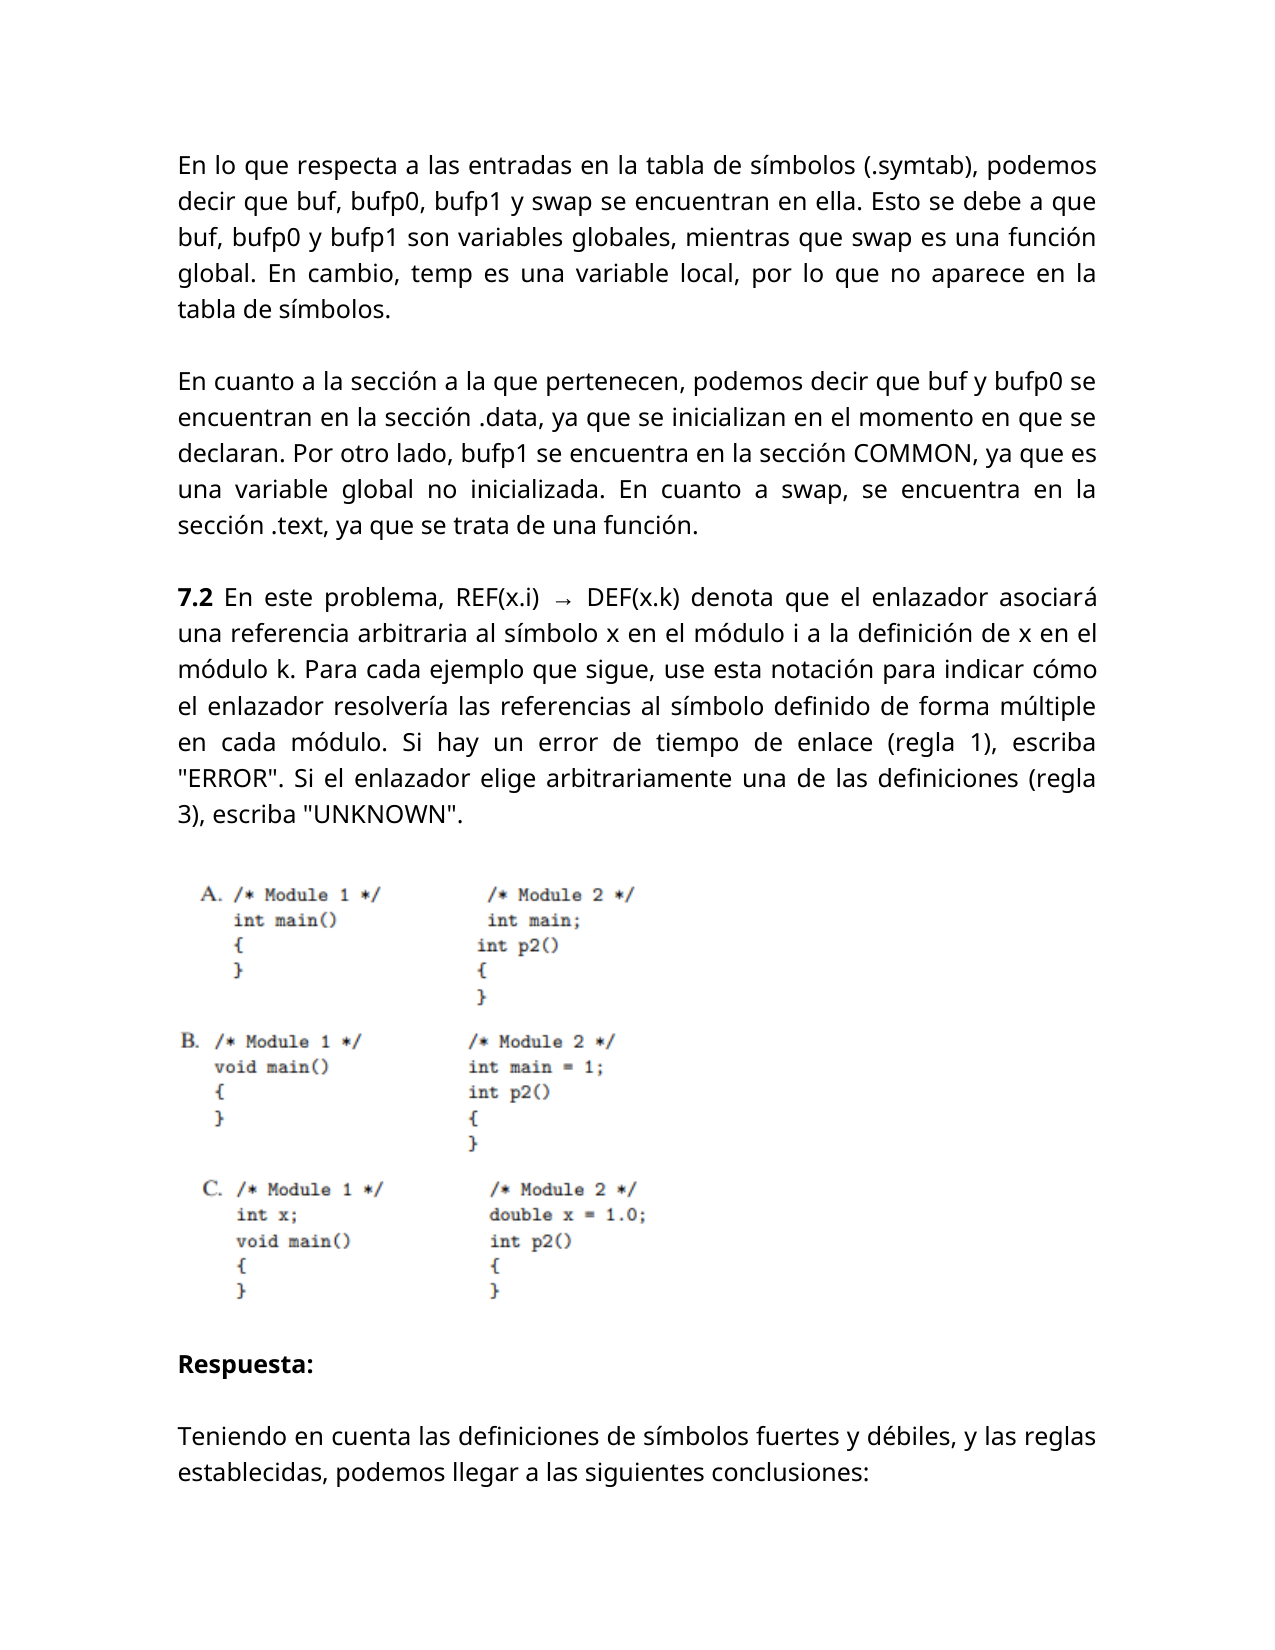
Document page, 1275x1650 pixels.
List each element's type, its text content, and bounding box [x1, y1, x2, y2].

text En cuanto a la sección a la que pertenecen, podemos decir que buf y bufp0 se encuentran en la sección .data, ya que se inicializan en el momento en que se declaran. Por otro lado, bufp1 se encuentra en la sección COMMON, ya que es una variable global no inicializada. En cuanto a swap, se encuentra en la sección .text, ya que se trata de una función. [177, 364, 1098, 542]
text 7.2 En este problema, REF(x.i) → DEF(x.k) denota que el enlazador asociará una referencia arbitraria al símbolo x en el módulo i a la definición de x en el módulo k. Para cada ejemplo que sigue, use esta notación para indicar cómo el enlazador resolvería las referencias al símbolo definido de forma múltiple en cada módulo. Si hay un error de tiempo de enlace (regla 1), escriba "ERROR". Si el enlazador elige arbitrariamente una de las definiciones (regla 3), escriba "UNKNOWN". [177, 580, 1098, 830]
text En lo que respecta a las entradas en la tabla de símbolos (.symtab), podemos decir que buf, bufp0, bufp1 y swap se encuentran en ella. Esto se debe a que buf, bufp0 y bufp1 son variables globales, mientras que swap es una función global. En cambio, temp es una variable local, por lo que no aparece en la tabla de símbolos. [177, 148, 1098, 326]
text Respuesta: [177, 1347, 1098, 1381]
picture [177, 868, 680, 1310]
text Teniendo en cuenta las definiciones de símbolos fuertes y débiles, y las reglas establecidas, podemos llegar a las siguientes conclusiones: [177, 1419, 1098, 1489]
